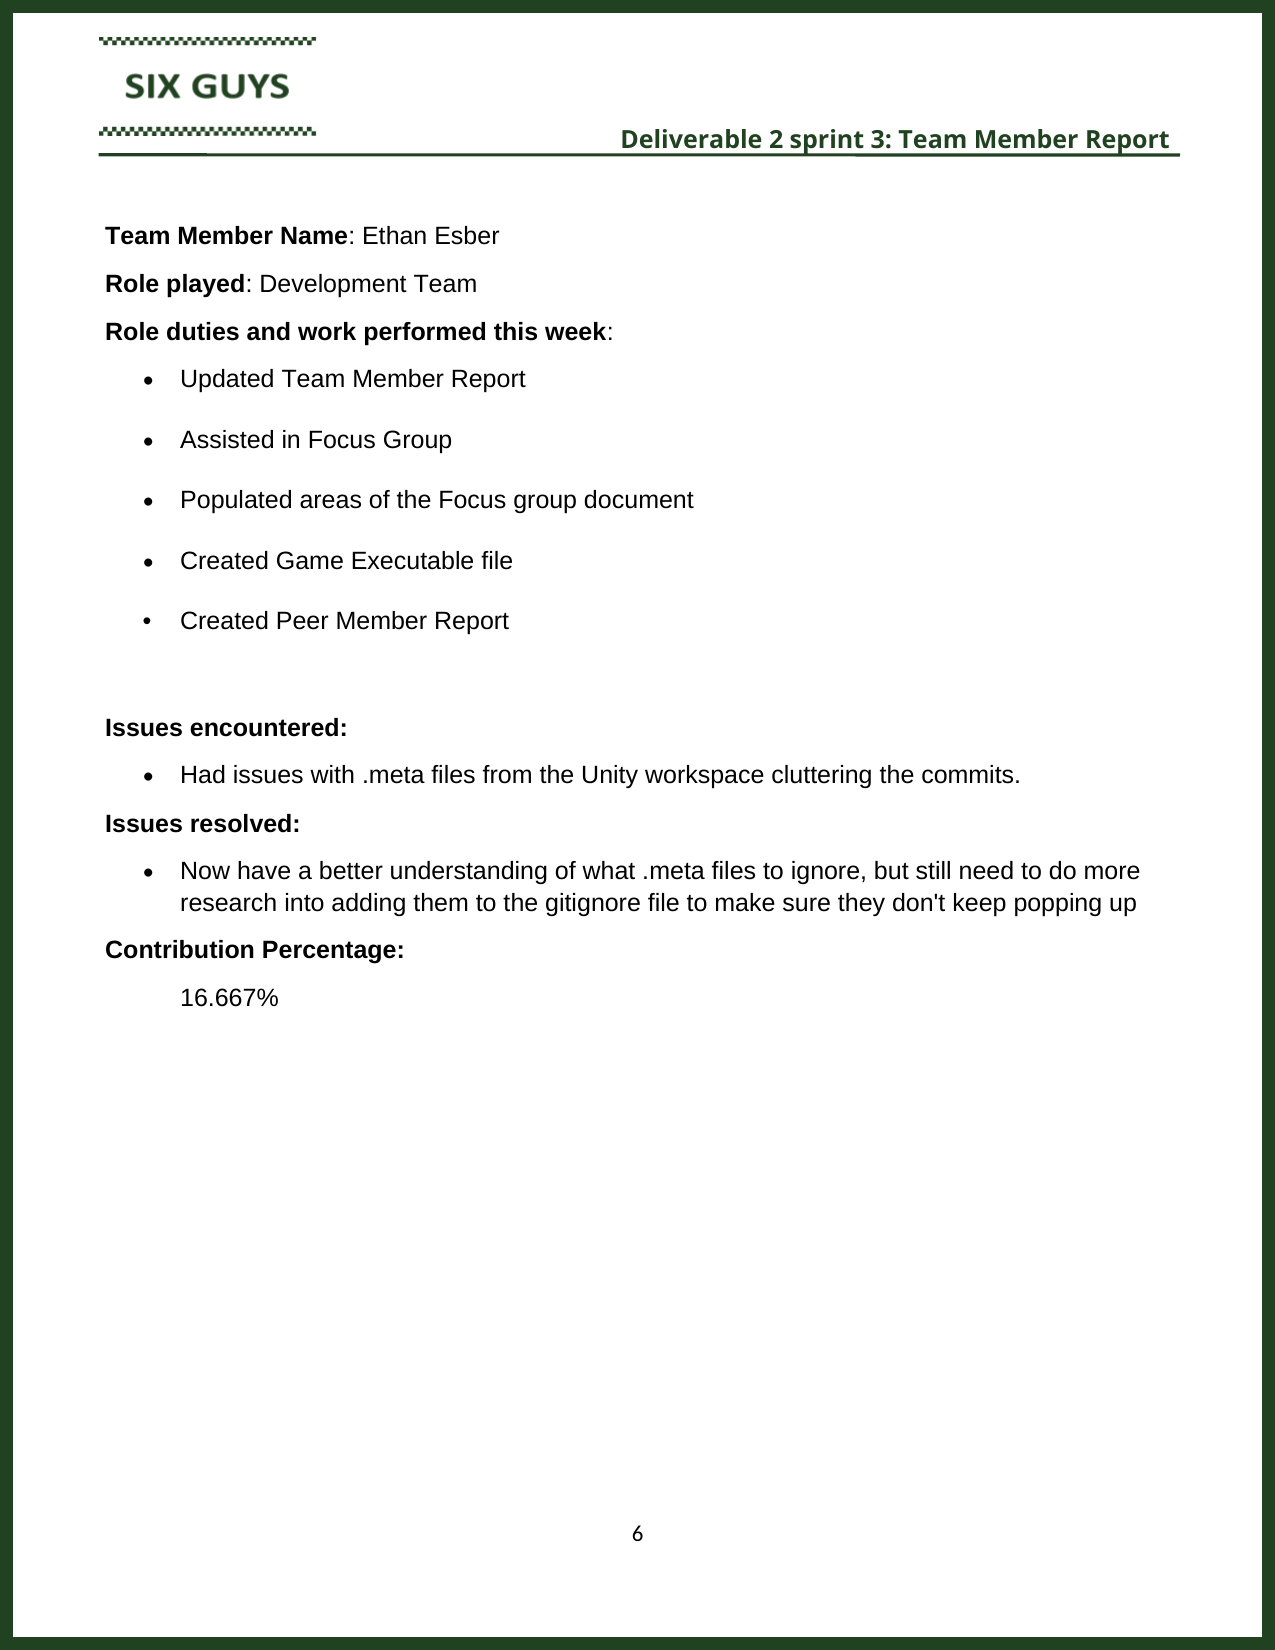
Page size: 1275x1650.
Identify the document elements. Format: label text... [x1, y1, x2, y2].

list Assisted in Focus Group [142, 425, 1170, 454]
list Populated areas of the Focus group document [142, 485, 1170, 514]
picture [98, 37, 323, 136]
list Created Game Executable file [142, 546, 1170, 575]
list Updated Team Member Report [142, 364, 1170, 394]
text Issues resolved: [105, 809, 1170, 837]
text 16.667% [105, 983, 1170, 1012]
text Role duties and work performed this week: [105, 317, 1170, 346]
text Issues encountered: [105, 713, 1170, 742]
list Created Peer Member Report [142, 606, 1170, 635]
list Now have a better understanding of what .meta files to ignore, but still need to do more research into adding them to the gitignore file to make sure they don't keep popping up [142, 856, 1170, 917]
text Team Member Name: Ethan Esber [105, 221, 1170, 250]
text Contribution Percentage: [105, 936, 1170, 964]
text Role played: Development Team [105, 269, 1170, 298]
list Had issues with .meta files from the Unity workspace cluttering the commits. [142, 761, 1170, 790]
